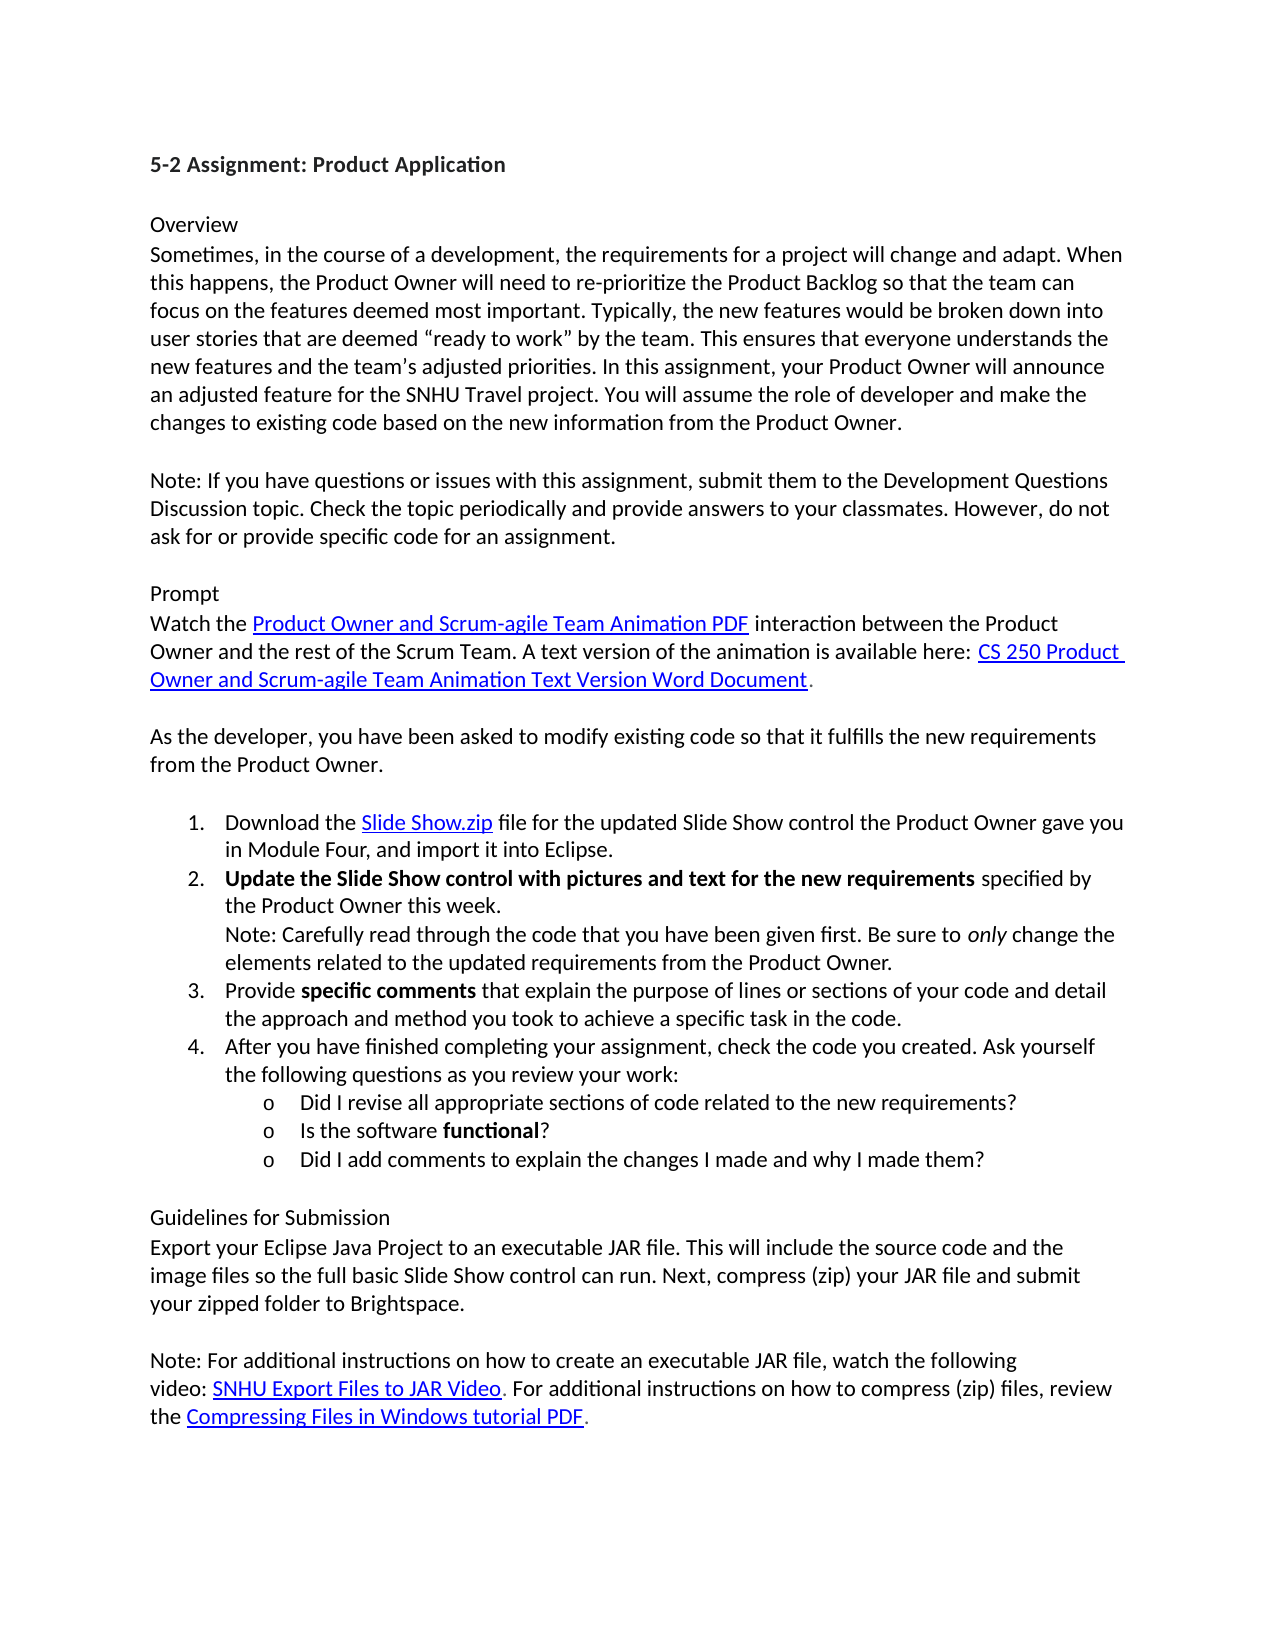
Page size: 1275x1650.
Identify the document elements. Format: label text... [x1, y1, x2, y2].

list Did I revise all appropriate sections of code related to the new requirements? [262, 1088, 1125, 1116]
list Update the Slide Show control with pictures and text for the new requirements specified by the Product Owner this week. Note: Carefully read through the code that you have been given first. Be sure to only change the elements related to the updated requirements from the Product Owner. [187, 864, 1125, 976]
text Sometimes, in the course of a development, the requirements for a project will change and adapt. When this happens, the Product Owner will need to re-prioritize the Product Backlog so that the team can focus on the features deemed most important. Typically, the new features would be broken down into user stories that are deemed “ready to work” by the team. This ensures that everyone understands the new features and the team’s adjusted priorities. In this assignment, your Product Owner will announce an adjusted feature for the SNHU Travel project. You will assume the role of developer and make the changes to existing code based on the new information from the Product Owner. [150, 240, 1125, 437]
subtitle Overview [150, 210, 1125, 238]
text Watch the Product Owner and Scrum-agile Team Animation PDF interaction between the Product Owner and the rest of the Scrum Team. A text version of the animation is available here: CS 250 Product Owner and Scrum-agile Team Animation Text Version Word Document. [150, 609, 1125, 693]
text Note: For additional instructions on how to create an executable JAR file, watch the following video: SNHU Export Files to JAR Video. For additional instructions on how to compress (zip) files, review the Compressing Files in Windows tutorial PDF. [150, 1346, 1125, 1430]
text Note: If you have questions or issues with this assignment, submit them to the Development Questions Discussion topic. Check the topic periodically and provide answers to your classmates. However, do not ask for or provide specific code for an assignment. [150, 466, 1125, 550]
text Export your Eclipse Java Project to an executable JAR file. This will include the source code and the image files so the full basic Slide Show control can run. Next, compress (zip) your JAR file and submit your zipped folder to Brightspace. [150, 1233, 1125, 1317]
list Provide specific comments that explain the purpose of lines or sections of your code and detail the approach and method you took to achieve a specific task in the code. [187, 976, 1125, 1032]
list After you have finished completing your assignment, check the code you created. Ask yourself the following questions as you review your work: [187, 1032, 1125, 1088]
list Download the Slide Show.zip file for the updated Slide Show control the Product Owner gave you in Module Four, and import it into Eclipse. [187, 808, 1125, 864]
text As the developer, you have been asked to modify existing code so that it fulfills the new requirements from the Product Owner. [150, 722, 1125, 778]
list Did I add comments to explain the changes I made and why I made them? [262, 1145, 1125, 1173]
text 5-2 Assignment: Product Application [150, 150, 1125, 178]
subtitle Guidelines for Submission [150, 1203, 1125, 1231]
list Is the software functional? [262, 1116, 1125, 1145]
subtitle Prompt [150, 579, 1125, 607]
